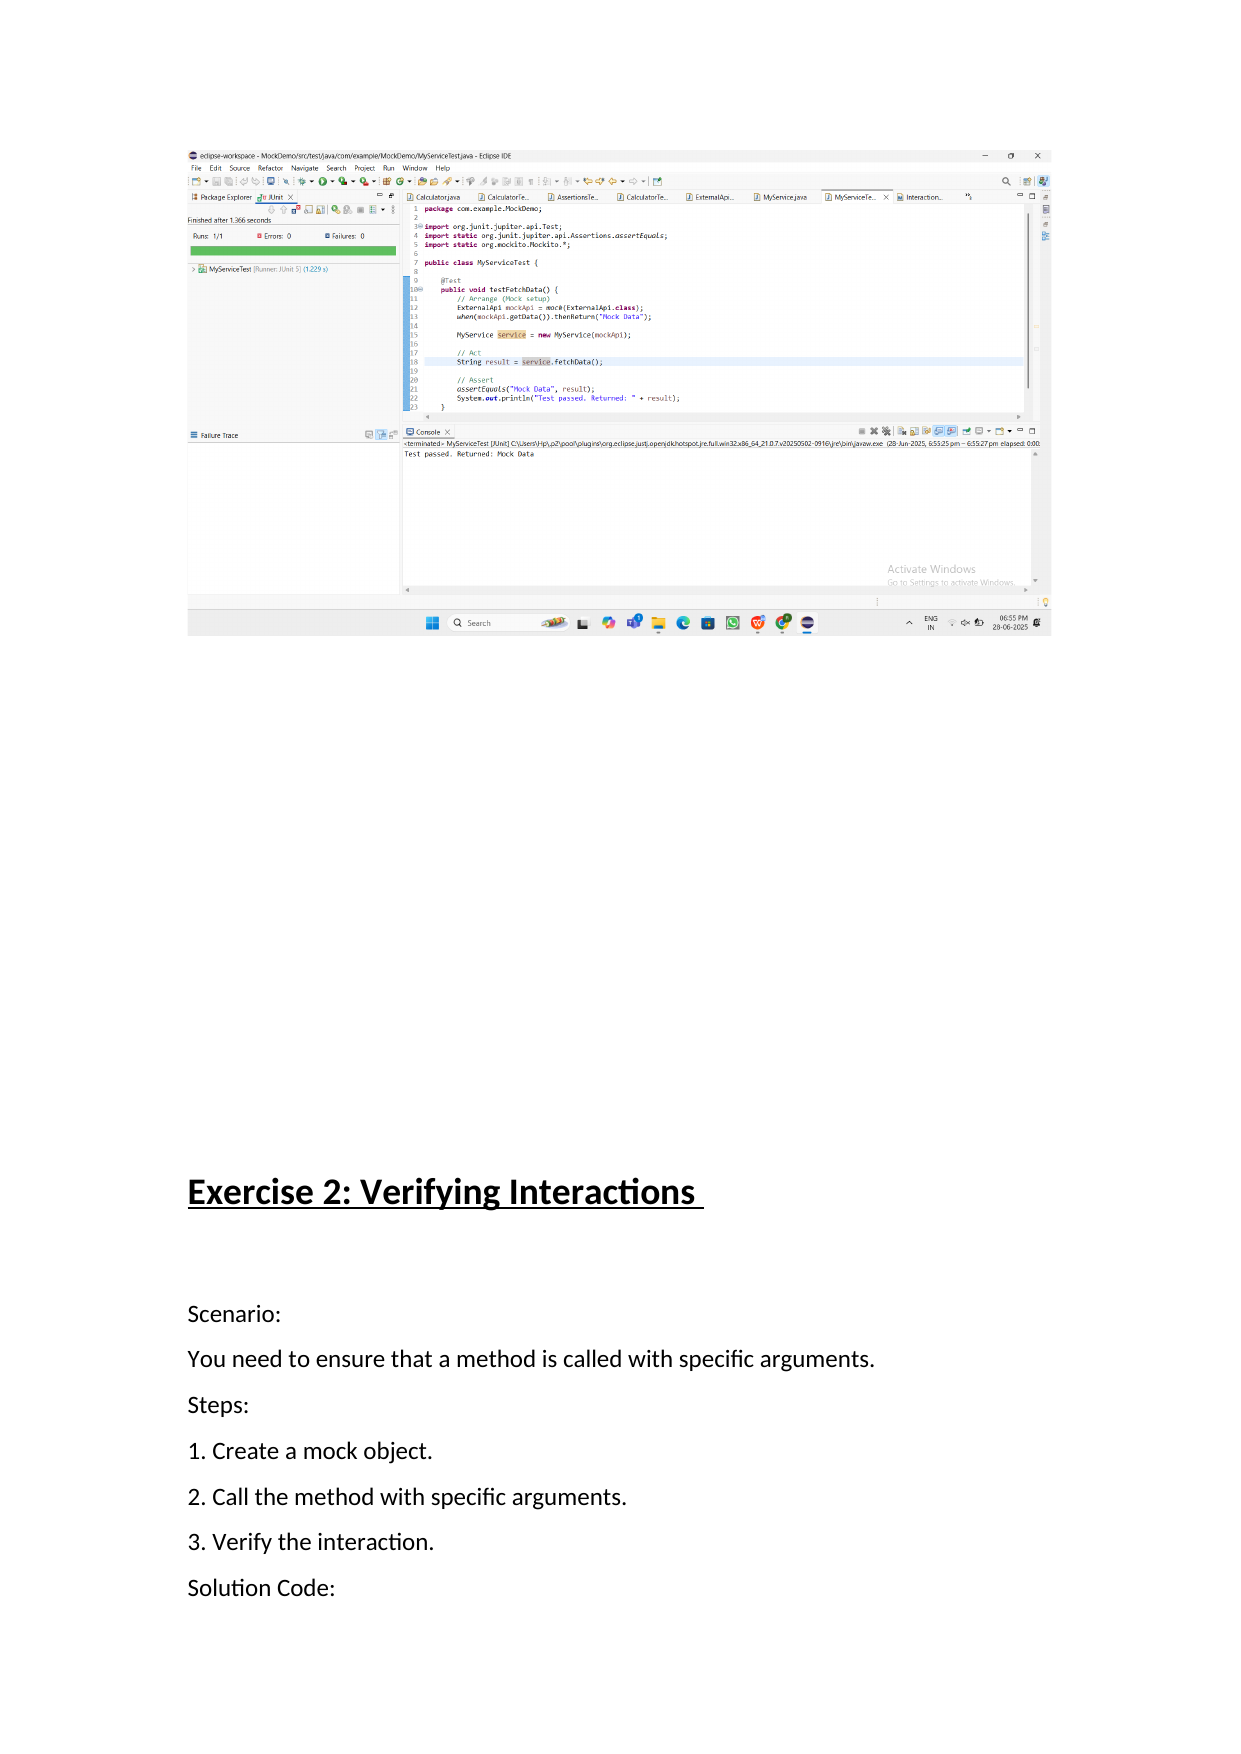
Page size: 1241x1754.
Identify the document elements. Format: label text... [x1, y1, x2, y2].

picture [187, 150, 1052, 636]
text Steps: [187, 1389, 1053, 1420]
text You need to ensure that a method is called with specific arguments. [187, 1343, 1053, 1374]
text 3. Verify the interaction. [187, 1526, 1053, 1557]
text Exercise 2: Verifying Interactions [187, 1168, 1053, 1214]
text 2. Call the method with specific arguments. [187, 1481, 1053, 1511]
text Solution Code: [187, 1572, 1053, 1603]
text 1. Create a mock object. [187, 1435, 1053, 1465]
text Scenario: [187, 1298, 1053, 1328]
